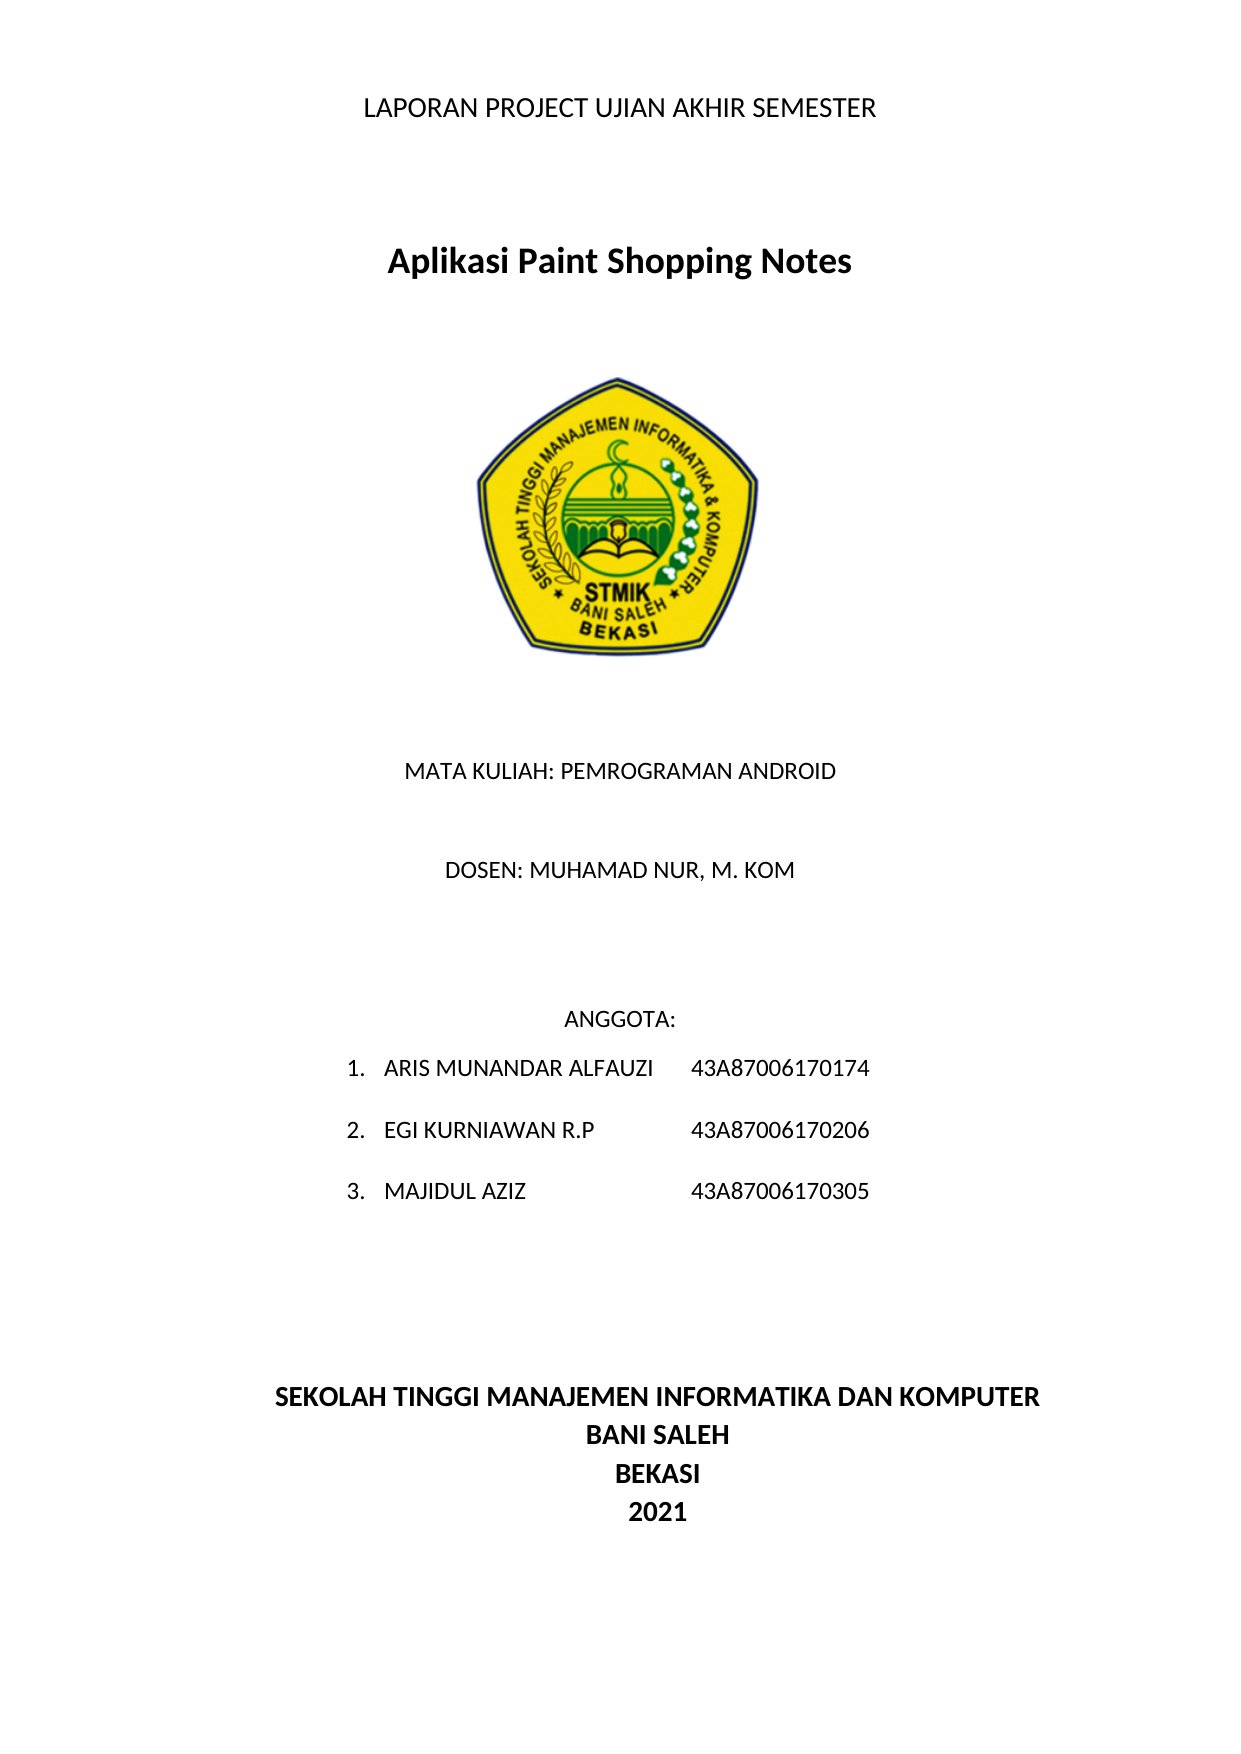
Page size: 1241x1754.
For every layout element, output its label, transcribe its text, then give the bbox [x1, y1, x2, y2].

list SEKOLAH TINGGI MANAJEMEN INFORMATIKA DAN KOMPUTER [225, 1378, 1090, 1413]
table_cell EGI KURNIAWAN R.P [298, 1114, 679, 1175]
text MATA KULIAH: PEMROGRAMAN ANDROID [150, 755, 1090, 785]
table_header ARIS MUNANDAR ALFAUZI [298, 1052, 679, 1114]
text ANGGOTA: [150, 1003, 1090, 1033]
list BEKASI [225, 1455, 1090, 1490]
text DOSEN: MUHAMAD NUR, M. KOM [150, 854, 1090, 884]
text Aplikasi Paint Shopping Notes [150, 237, 1090, 283]
table_cell 43A87006170305 [680, 1175, 964, 1221]
table_header 43A87006170174 [680, 1052, 964, 1114]
table_cell MAJIDUL AZIZ [298, 1175, 679, 1221]
list 2021 [225, 1493, 1090, 1529]
picture [467, 369, 773, 670]
text LAPORAN PROJECT UJIAN AKHIR SEMESTER [150, 89, 1090, 124]
table_cell 43A87006170206 [680, 1114, 964, 1175]
list BANI SALEH [225, 1416, 1090, 1452]
